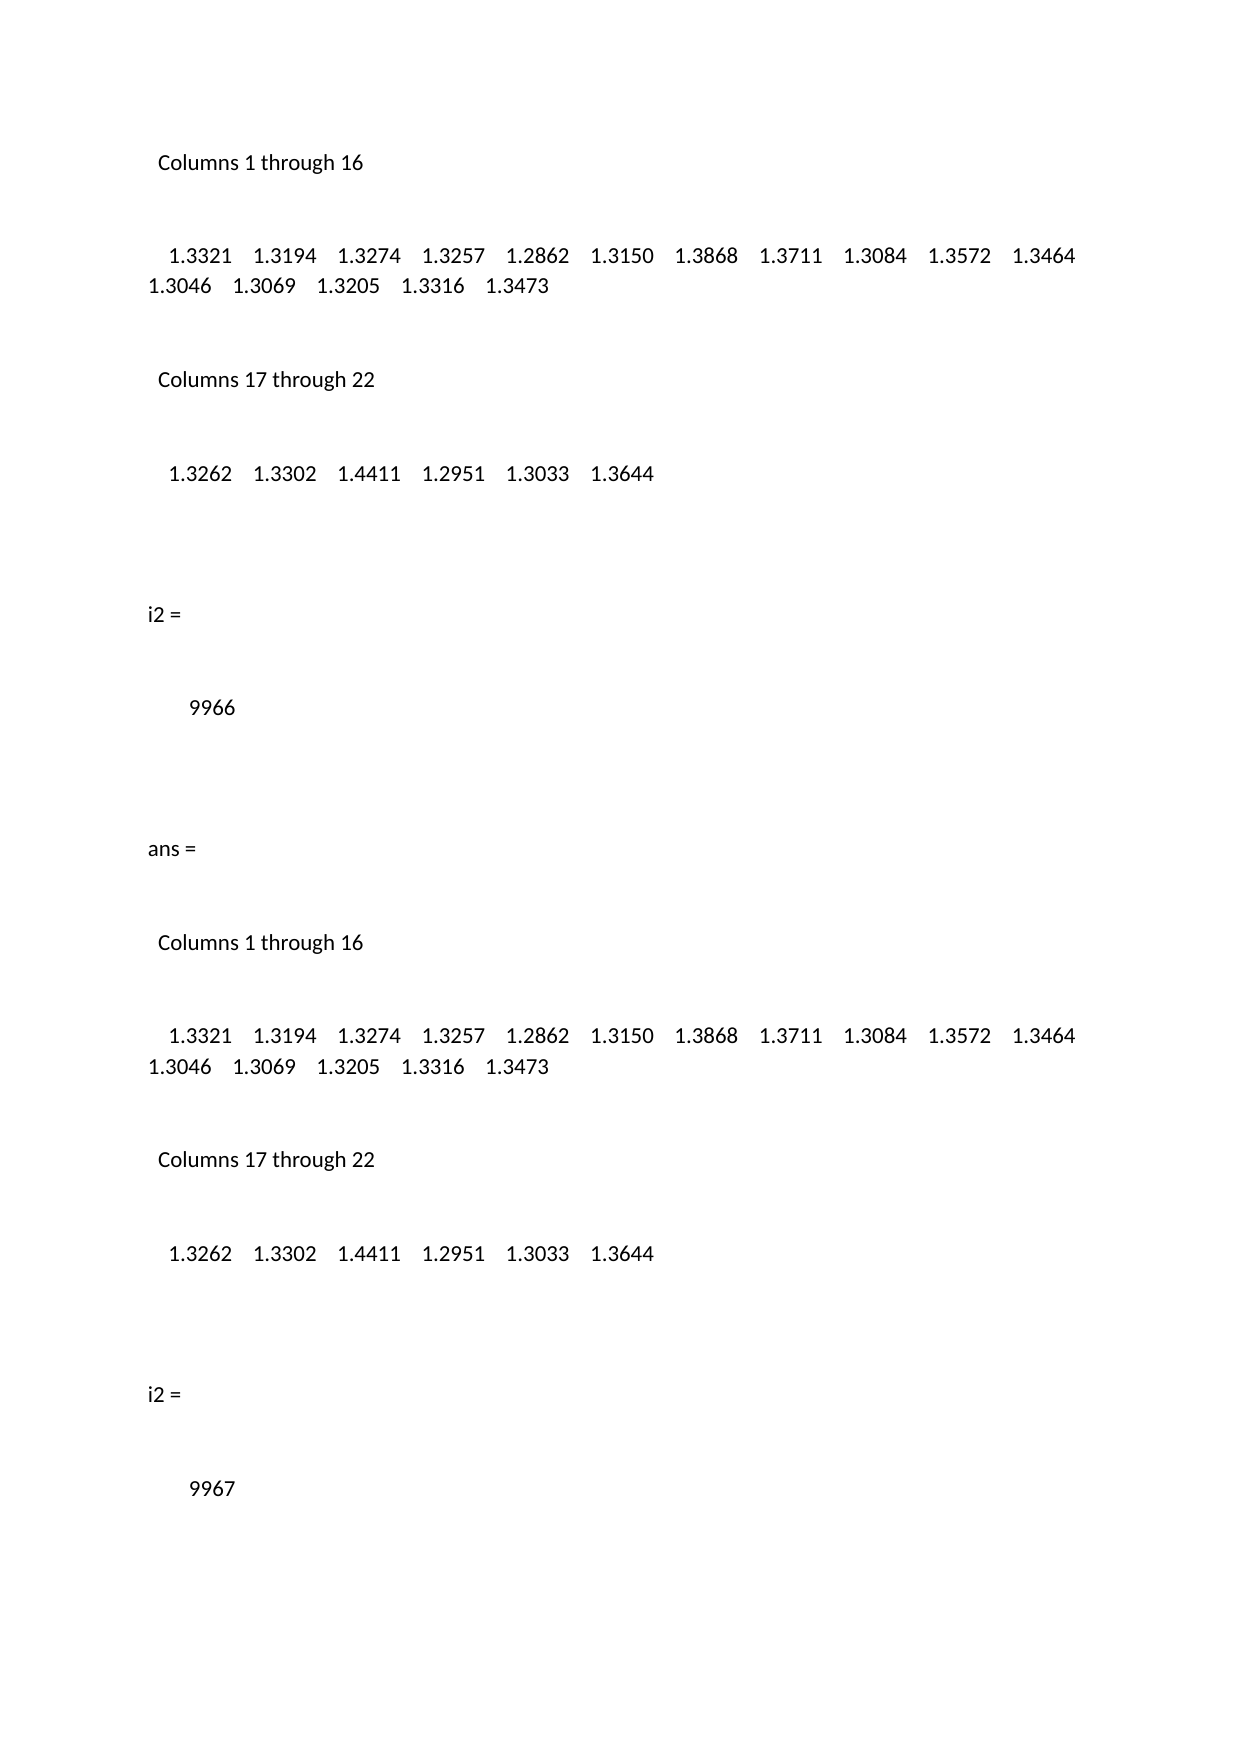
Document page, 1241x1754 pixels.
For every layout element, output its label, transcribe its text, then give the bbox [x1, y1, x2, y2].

text 1.3262 1.3302 1.4411 1.2951 1.3033 1.3644 [148, 459, 1093, 487]
text 9967 [148, 1474, 1093, 1502]
text 1.3321 1.3194 1.3274 1.3257 1.2862 1.3150 1.3868 1.3711 1.3084 1.3572 1.3464 1.3046 1.3069 1.3205 1.3316 1.3473 [148, 241, 1093, 299]
text 1.3321 1.3194 1.3274 1.3257 1.2862 1.3150 1.3868 1.3711 1.3084 1.3572 1.3464 1.3046 1.3069 1.3205 1.3316 1.3473 [148, 1022, 1093, 1080]
text i2 = [148, 1380, 1093, 1408]
text 1.3262 1.3302 1.4411 1.2951 1.3033 1.3644 [148, 1239, 1093, 1267]
text Columns 17 through 22 [148, 1146, 1093, 1173]
text Columns 1 through 16 [148, 148, 1093, 176]
text i2 = [148, 600, 1093, 628]
text ans = [148, 834, 1093, 862]
text Columns 17 through 22 [148, 365, 1093, 393]
text 9966 [148, 693, 1093, 721]
text Columns 1 through 16 [148, 928, 1093, 956]
